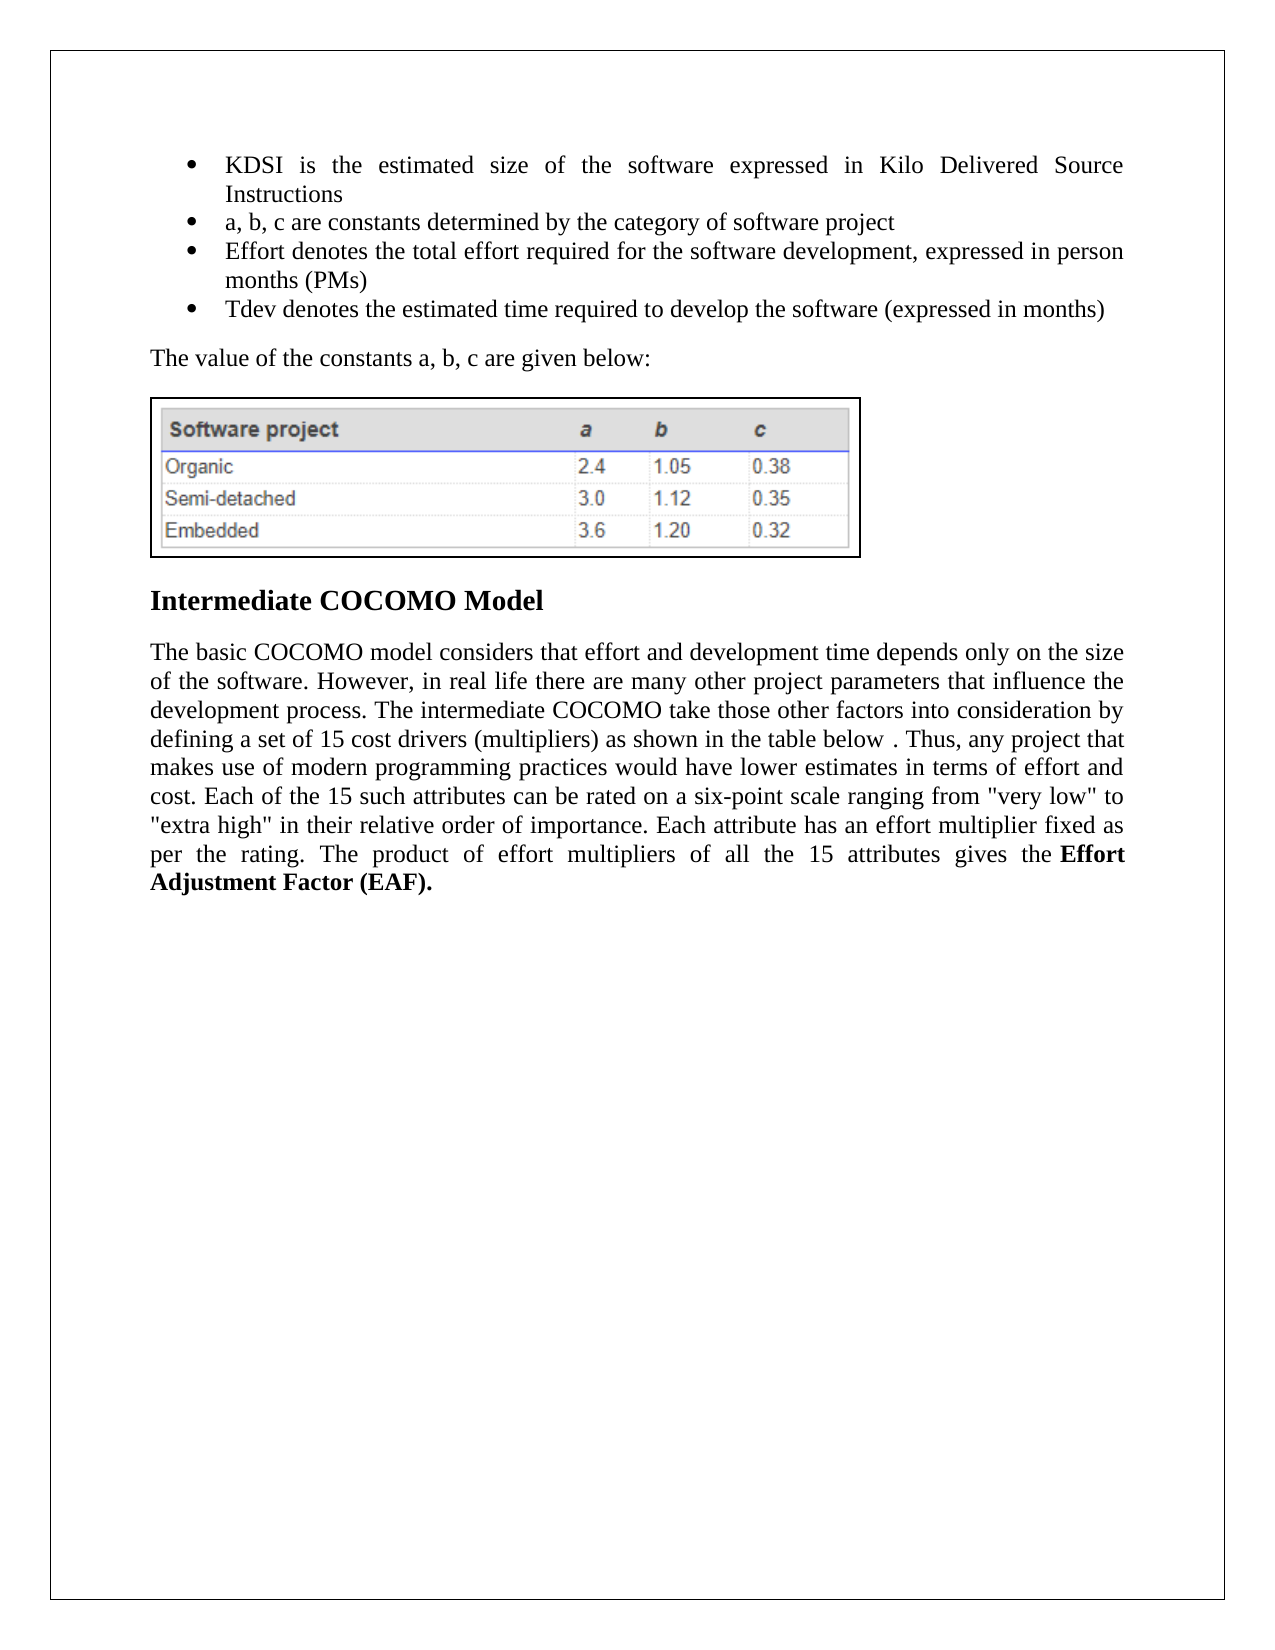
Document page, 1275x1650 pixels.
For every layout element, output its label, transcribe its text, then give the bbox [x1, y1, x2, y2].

text Intermediate COCOMO Model [150, 583, 1125, 617]
list Tdev denotes the estimated time required to develop the software (expressed in months) [187, 294, 1125, 322]
list Effort denotes the total effort required for the software development, expressed in person months (PMs) [187, 236, 1125, 294]
picture [152, 399, 859, 556]
text The basic COCOMO model considers that effort and development time depends only on the size of the software. However, in real life there are many other project parameters that influence the development process. The intermediate COCOMO take those other factors into consideration by defining a set of 15 cost drivers (multipliers) as shown in the table below . Thus, any project that makes use of modern programming practices would have lower estimates in terms of effort and cost. Each of the 15 such attributes can be rated on a six-point scale ranging from "very low" to "extra high" in their relative order of importance. Each attribute has an effort multiplier fixed as per the rating. The product of effort multipliers of all the 15 attributes gives the Effort Adjustment Factor (EAF). [150, 637, 1125, 896]
list KDSI is the estimated size of the software expressed in Kilo Delivered Source Instructions [187, 150, 1125, 207]
text The value of the constants a, b, c are given below: [150, 343, 1125, 372]
list a, b, c are constants determined by the category of software project [187, 207, 1125, 236]
